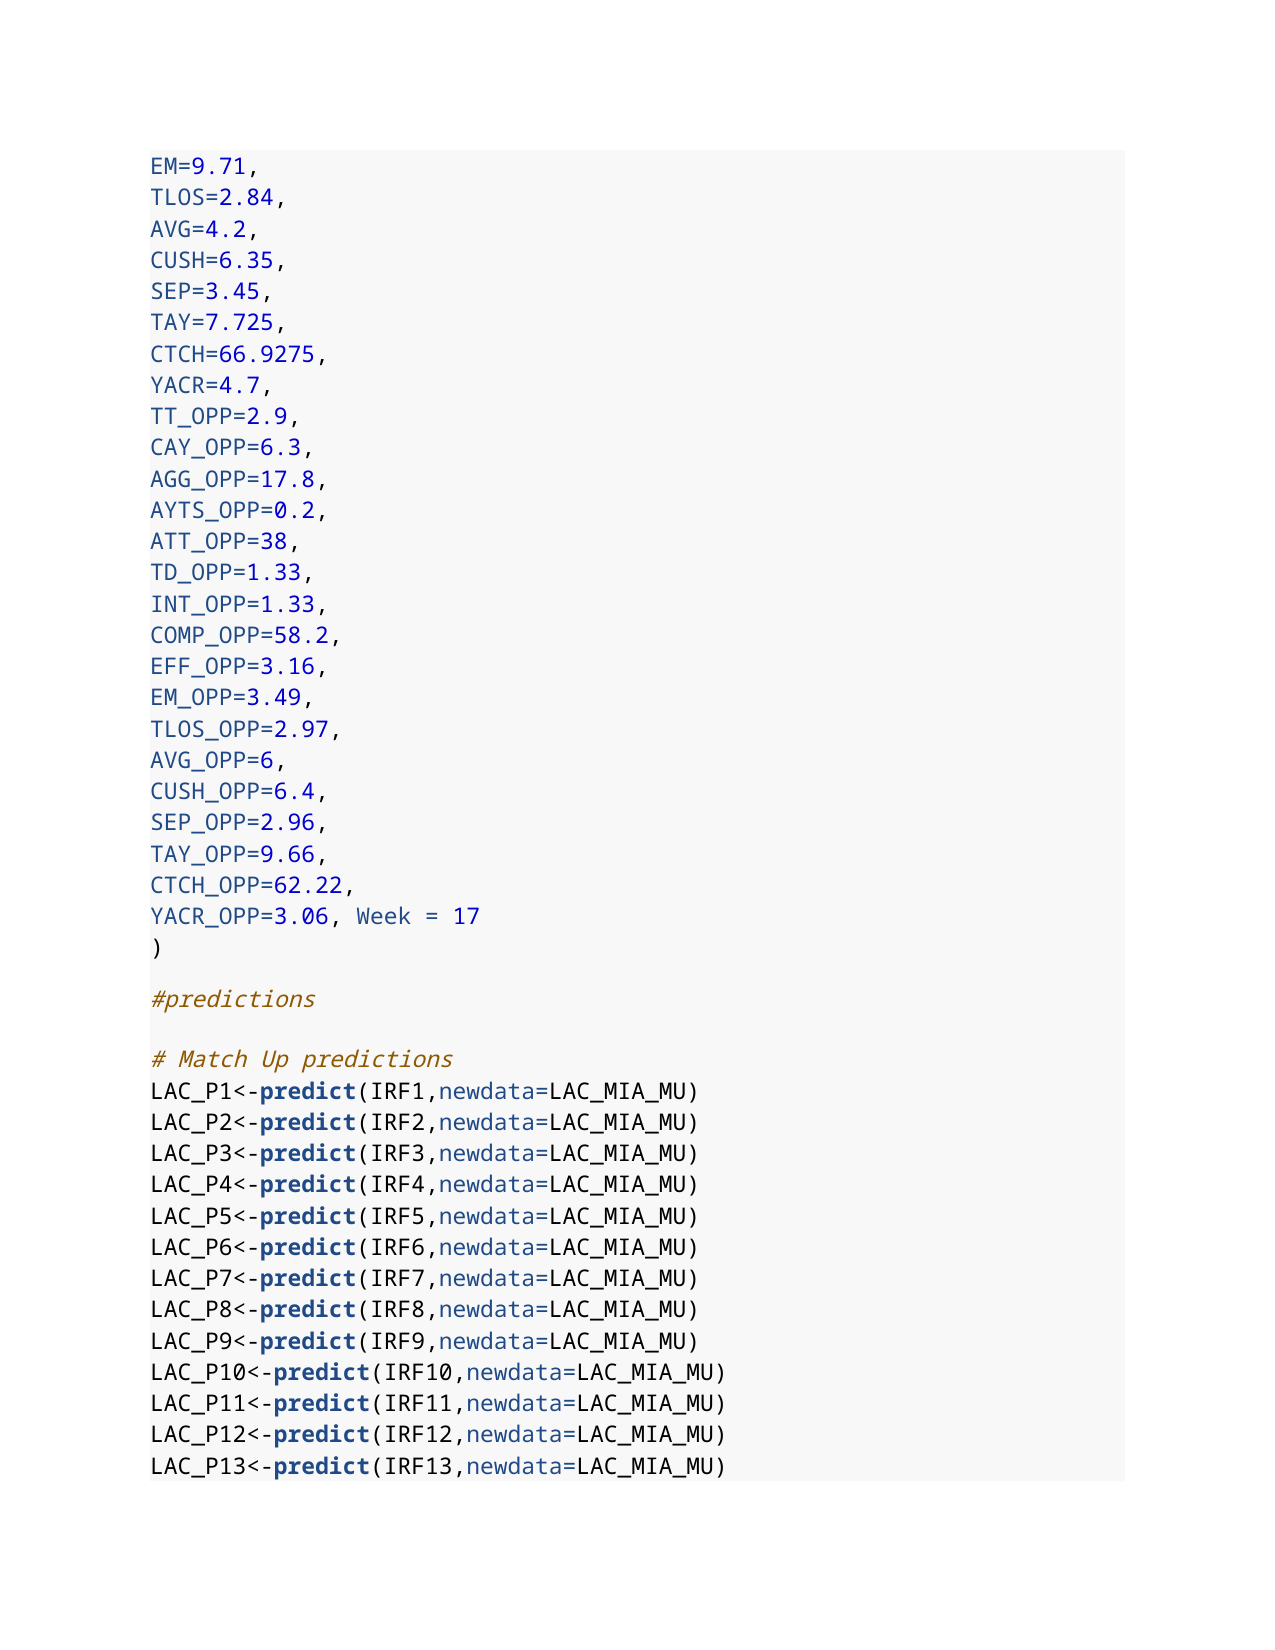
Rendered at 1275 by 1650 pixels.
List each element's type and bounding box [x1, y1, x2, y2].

text [150, 150, 1125, 962]
text [150, 983, 1125, 1481]
